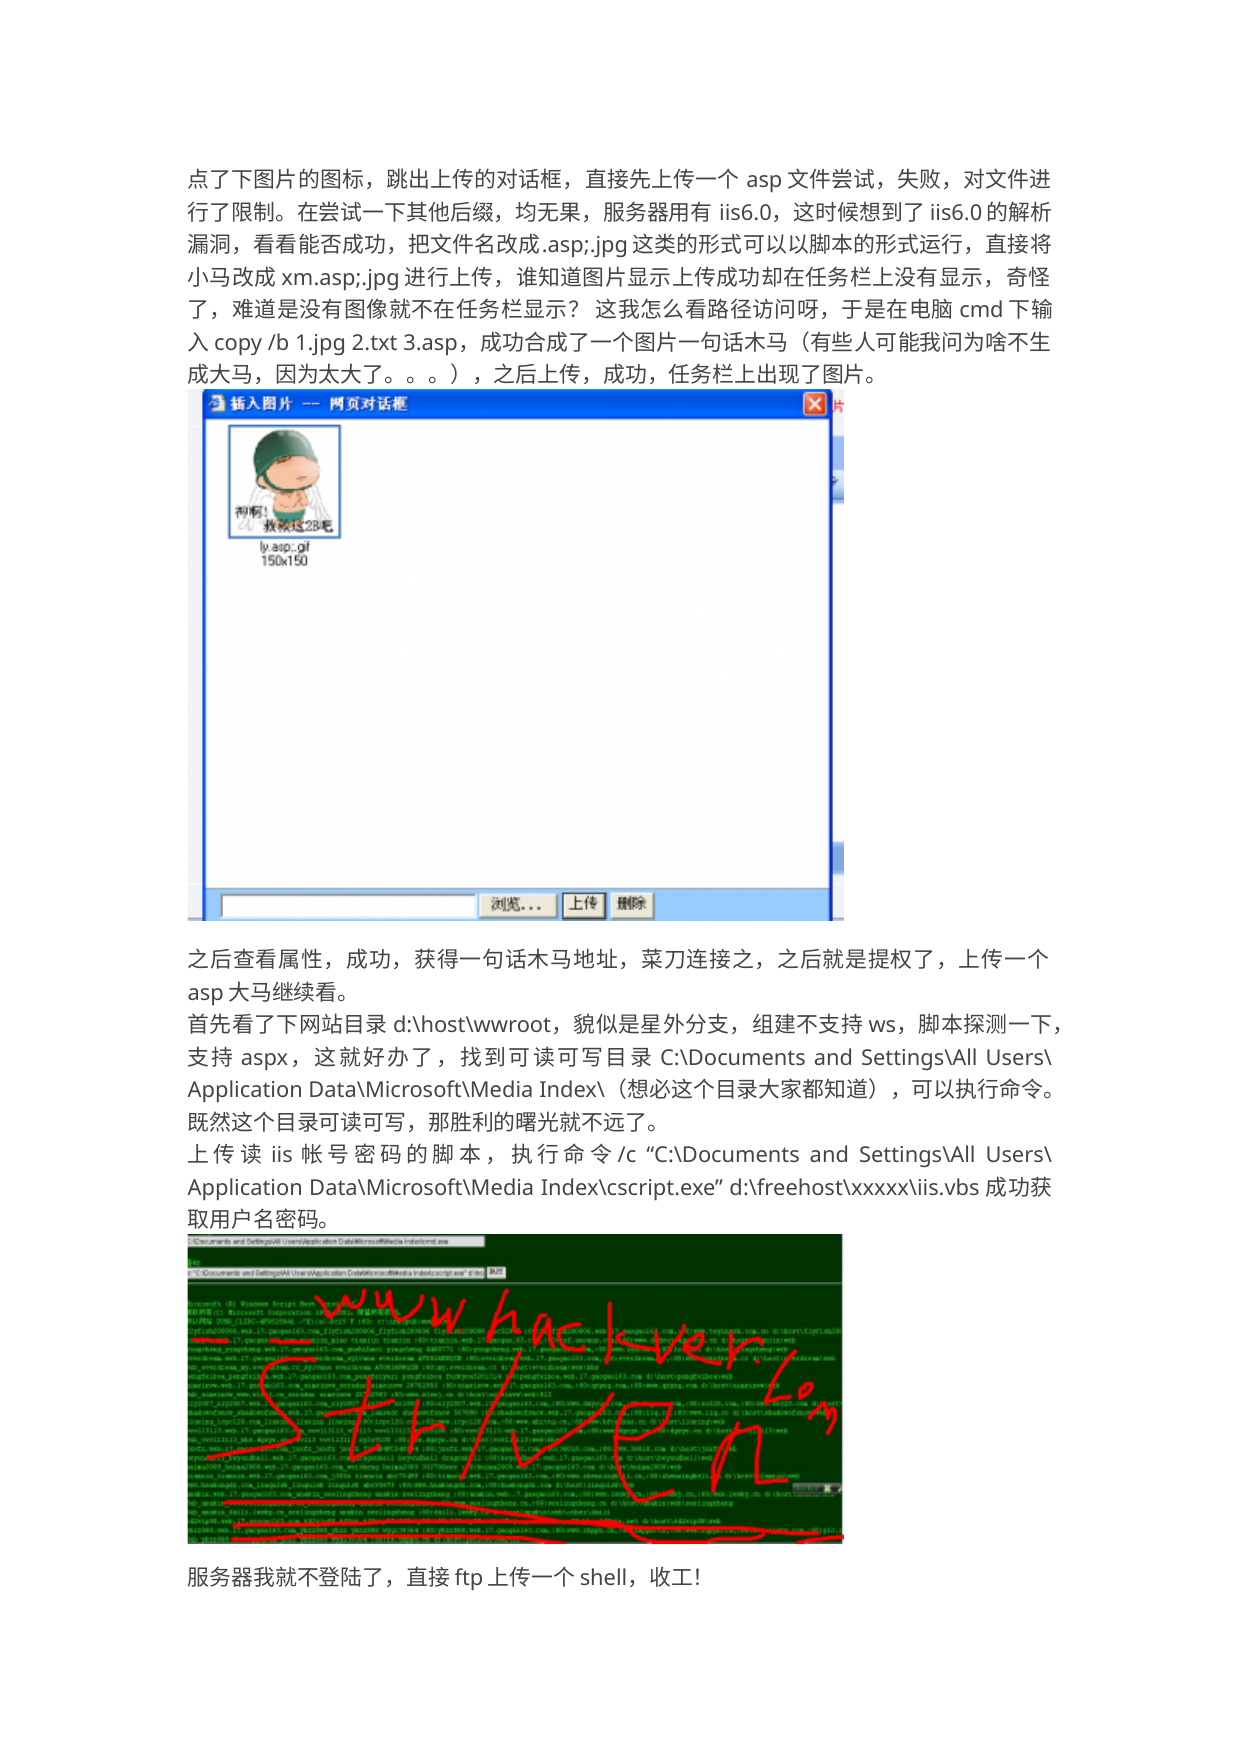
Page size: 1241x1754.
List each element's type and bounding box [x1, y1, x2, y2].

picture [187, 389, 844, 921]
text [187, 162, 1053, 1592]
picture [187, 1234, 844, 1544]
